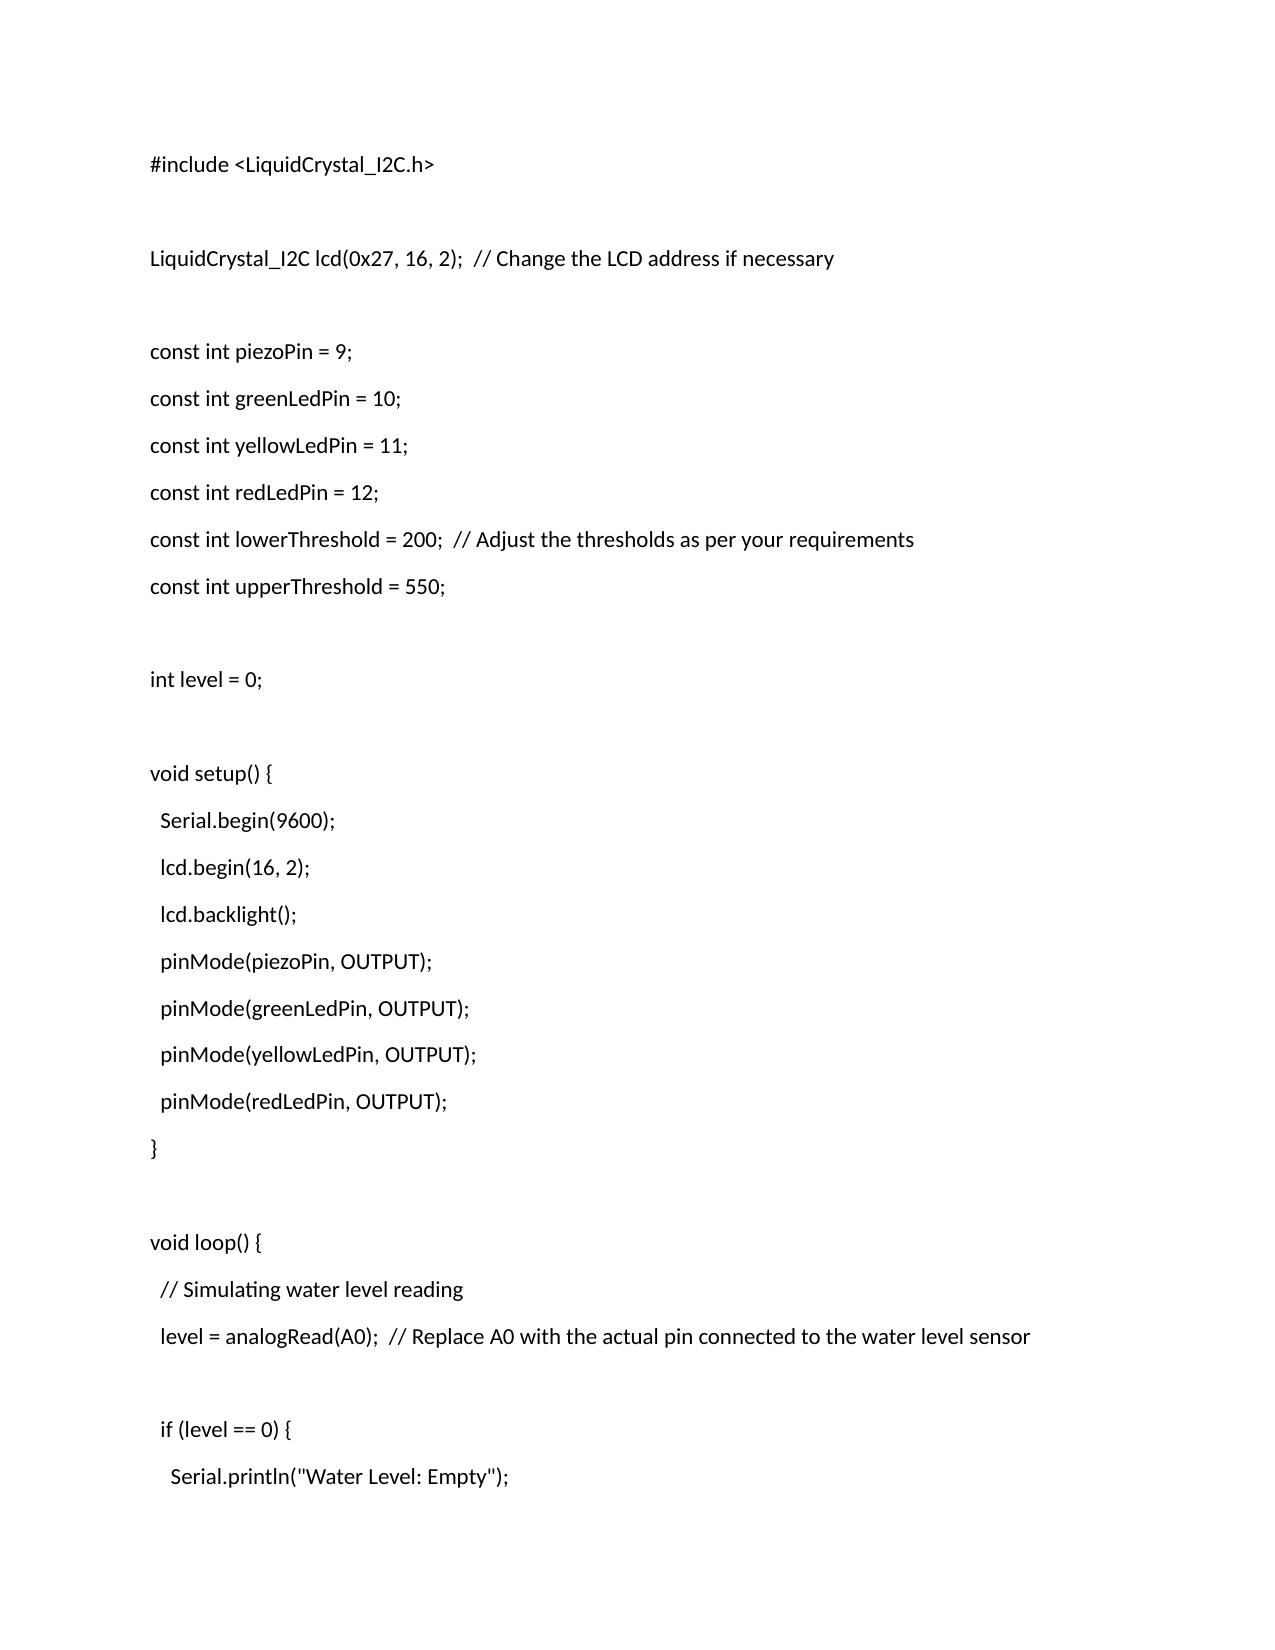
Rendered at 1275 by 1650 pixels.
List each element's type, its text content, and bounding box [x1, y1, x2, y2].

text const int upperThreshold = 550; [150, 572, 1125, 600]
text pinMode(yellowLedPin, OUTPUT); [150, 1041, 1125, 1069]
text pinMode(piezoPin, OUTPUT); [150, 947, 1125, 975]
text void setup() { [150, 759, 1125, 787]
text lcd.backlight(); [150, 900, 1125, 928]
text Serial.println("Water Level: Empty"); [150, 1462, 1125, 1491]
text const int piezoPin = 9; [150, 337, 1125, 366]
text void loop() { [150, 1228, 1125, 1256]
text } [150, 1134, 1125, 1162]
text pinMode(redLedPin, OUTPUT); [150, 1087, 1125, 1116]
text lcd.begin(16, 2); [150, 853, 1125, 881]
text Serial.begin(9600); [150, 806, 1125, 834]
text pinMode(greenLedPin, OUTPUT); [150, 994, 1125, 1022]
text level = analogRead(A0); // Replace A0 with the actual pin connected to the water level sensor [150, 1322, 1125, 1350]
text #include <LiquidCrystal_I2C.h> [150, 150, 1125, 178]
text LiquidCrystal_I2C lcd(0x27, 16, 2); // Change the LCD address if necessary [150, 244, 1125, 272]
text int level = 0; [150, 666, 1125, 694]
text if (level == 0) { [150, 1416, 1125, 1444]
text const int redLedPin = 12; [150, 478, 1125, 506]
text const int yellowLedPin = 11; [150, 431, 1125, 459]
text const int lowerThreshold = 200; // Adjust the thresholds as per your requirements [150, 525, 1125, 553]
text // Simulating water level reading [150, 1275, 1125, 1303]
text const int greenLedPin = 10; [150, 384, 1125, 412]
